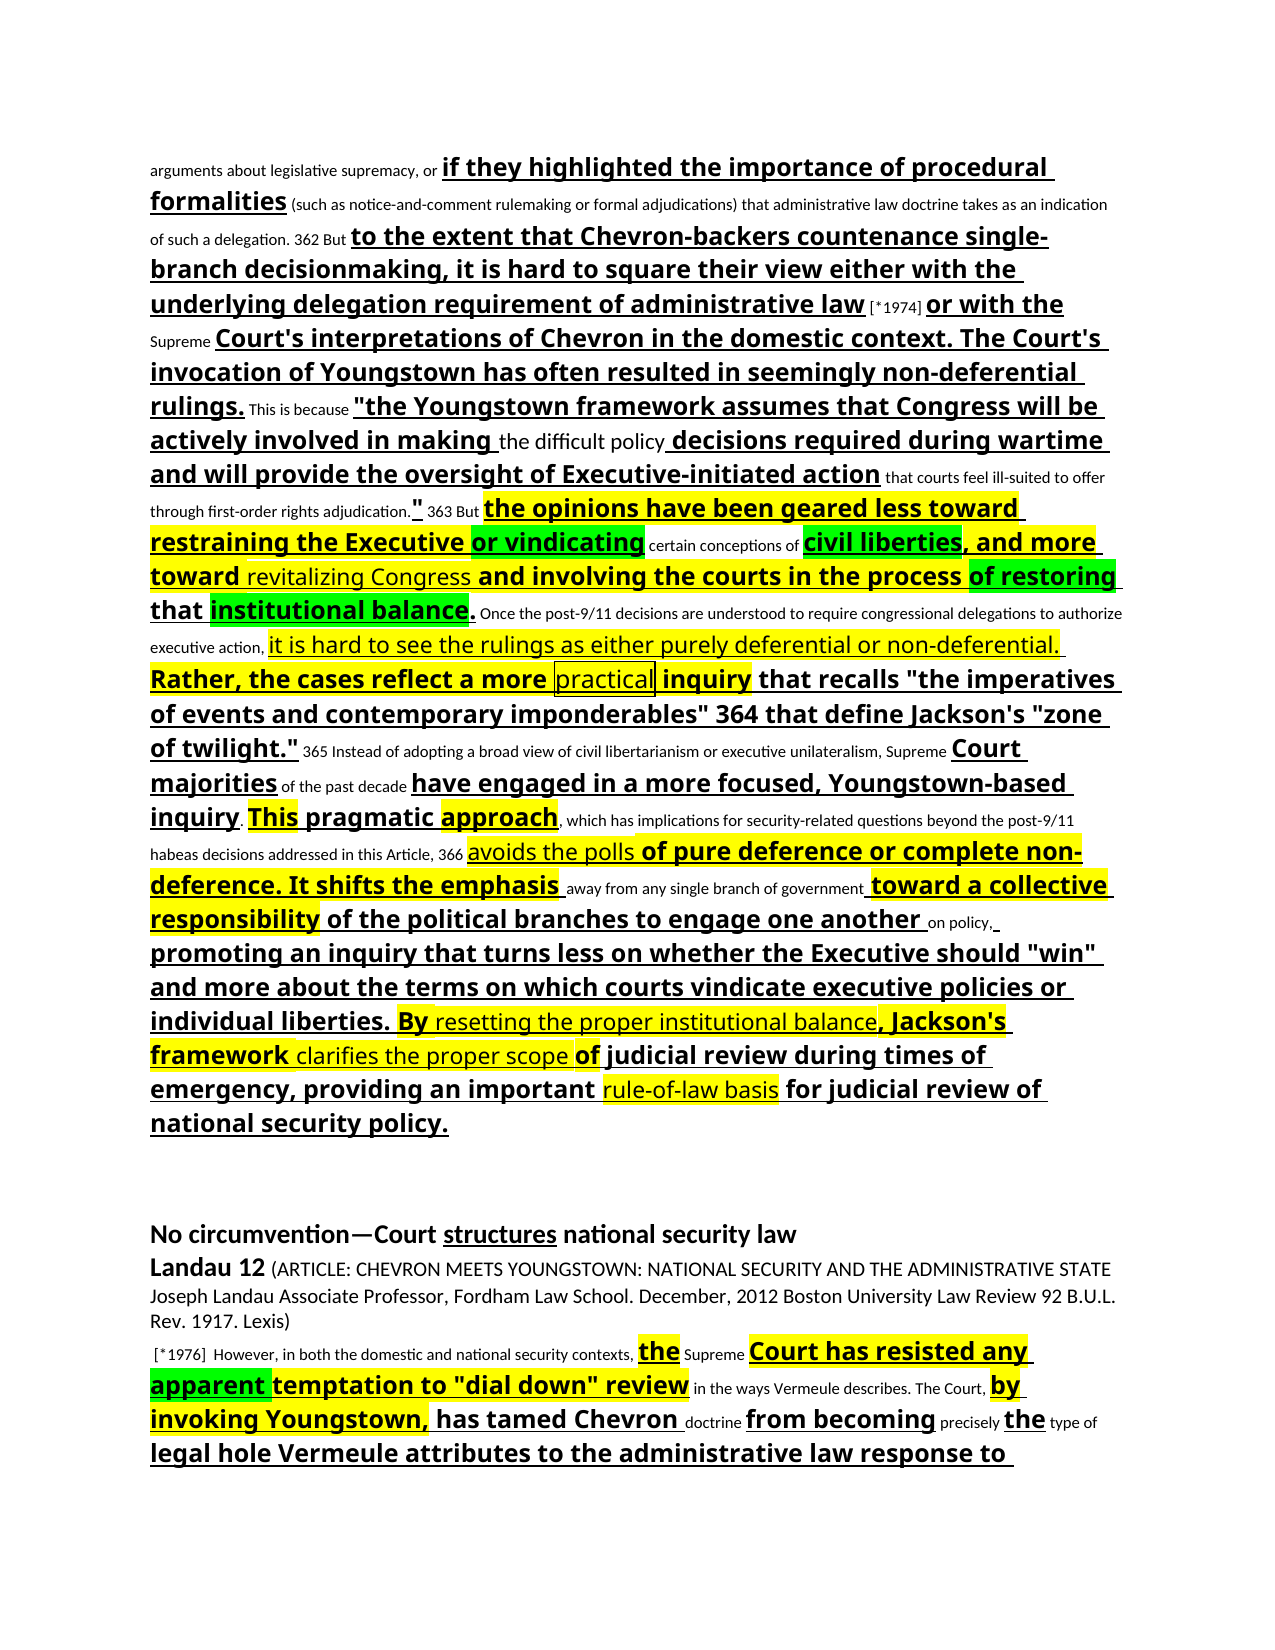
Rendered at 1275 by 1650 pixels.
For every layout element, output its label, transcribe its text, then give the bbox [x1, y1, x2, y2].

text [150, 150, 1125, 1140]
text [150, 1334, 1125, 1470]
text Landau 12 (ARTICLE: CHEVRON MEETS YOUNGSTOWN: NATIONAL SECURITY AND THE ADMINISTRATIVE STATE Joseph Landau Associate Professor, Fordham Law School. December, 2012 Boston University Law Review 92 B.U.L. Rev. 1917. Lexis) [150, 1250, 1125, 1334]
subtitle No circumvention—Court structures national security law [150, 1217, 1125, 1250]
